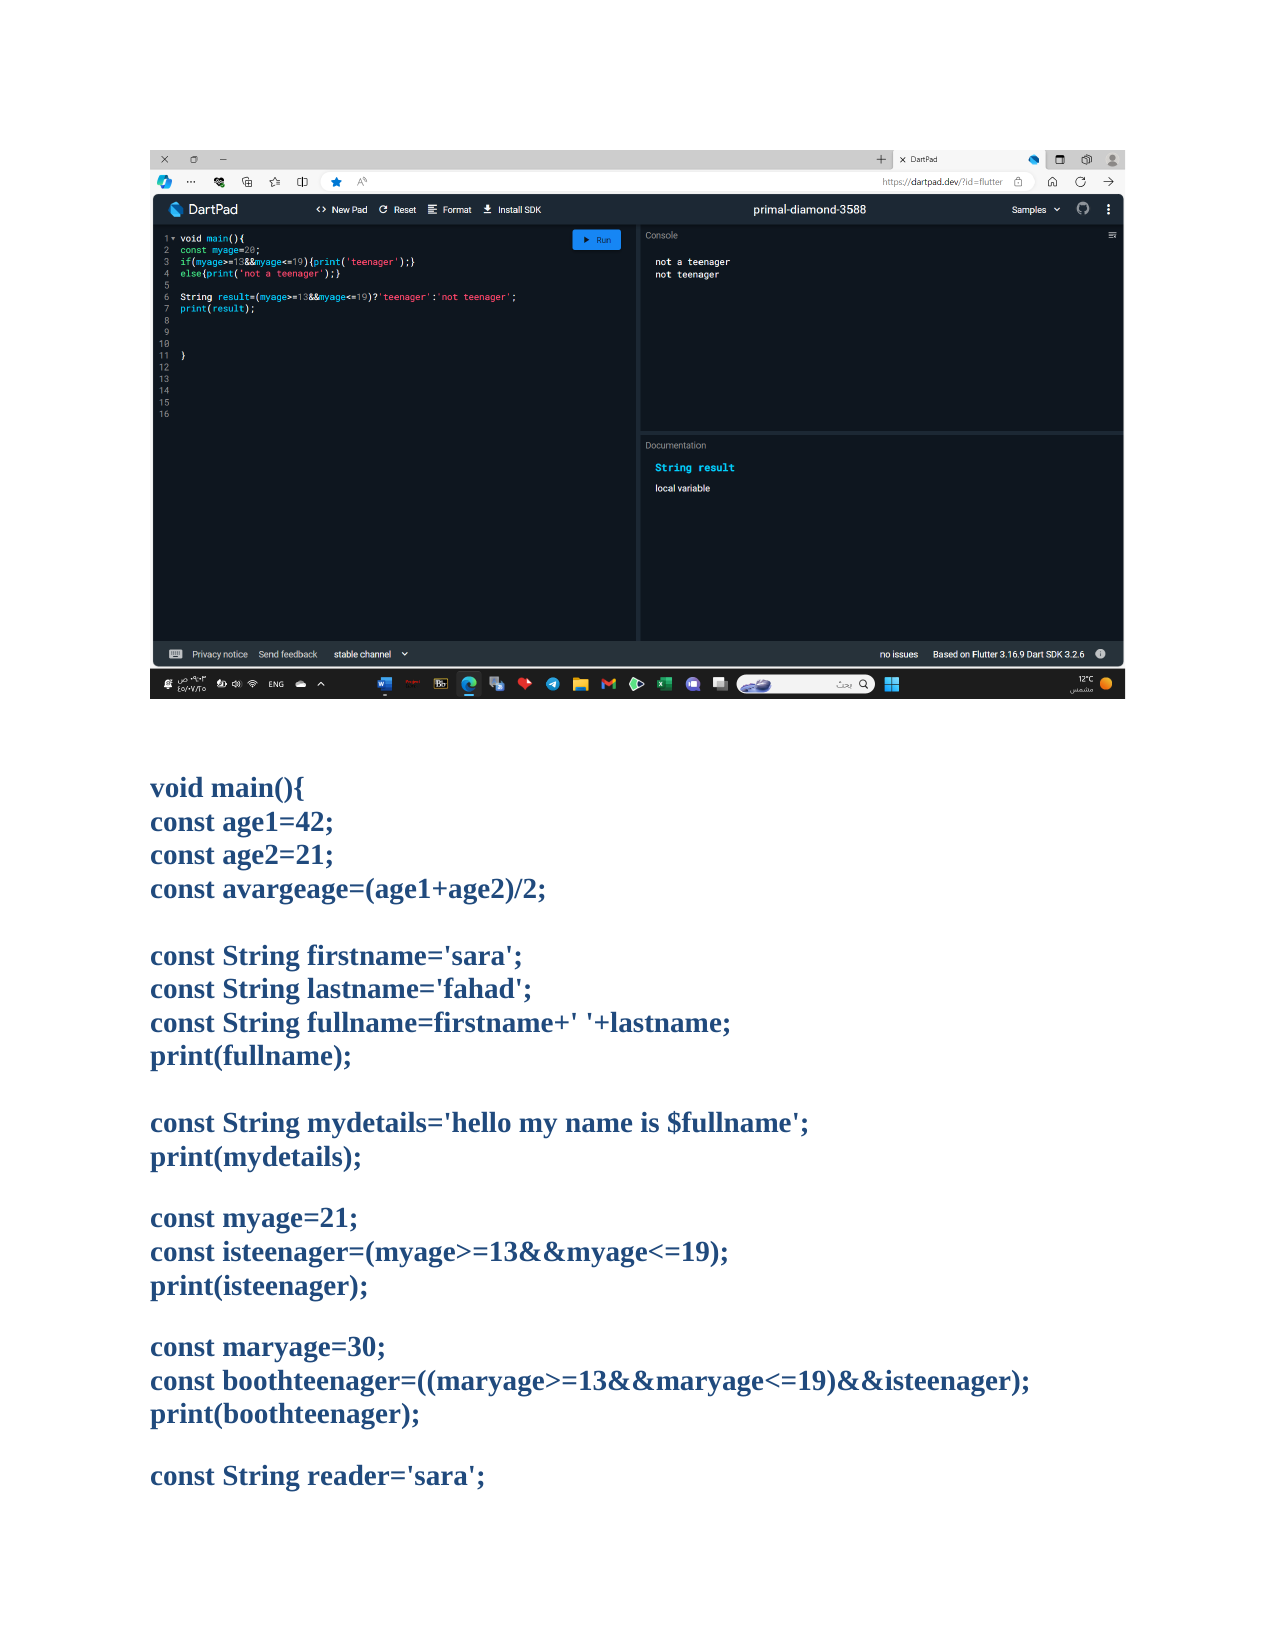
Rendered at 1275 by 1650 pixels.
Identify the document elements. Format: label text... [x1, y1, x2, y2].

text const boothteenager=((maryage>=13&&maryage<=19)&&isteenager); [150, 1363, 1125, 1396]
text const String mydetails='hello my name is $fullname'; [150, 1106, 1125, 1139]
text const isteenager=(myage>=13&&myage<=19); [150, 1234, 1125, 1268]
text print(isteenager); [150, 1268, 1125, 1301]
picture [150, 150, 1125, 699]
text print(boothteenager); [150, 1396, 1125, 1430]
text const String firstname='sara'; [150, 938, 1125, 971]
text const maryage=30; [150, 1329, 1125, 1363]
text const age2=21; [150, 837, 1125, 871]
text const age1=42; [150, 804, 1125, 837]
text const myage=21; [150, 1201, 1125, 1234]
text void main(){ [150, 770, 1125, 804]
text print(fullname); [150, 1038, 1125, 1072]
text const String fullname=firstname+' '+lastname; [150, 1005, 1125, 1038]
text const String lastname='fahad'; [150, 971, 1125, 1005]
text print(mydetails); [150, 1139, 1125, 1173]
text const String reader='sara'; [150, 1458, 1125, 1491]
text const avargeage=(age1+age2)/2; [150, 871, 1125, 904]
